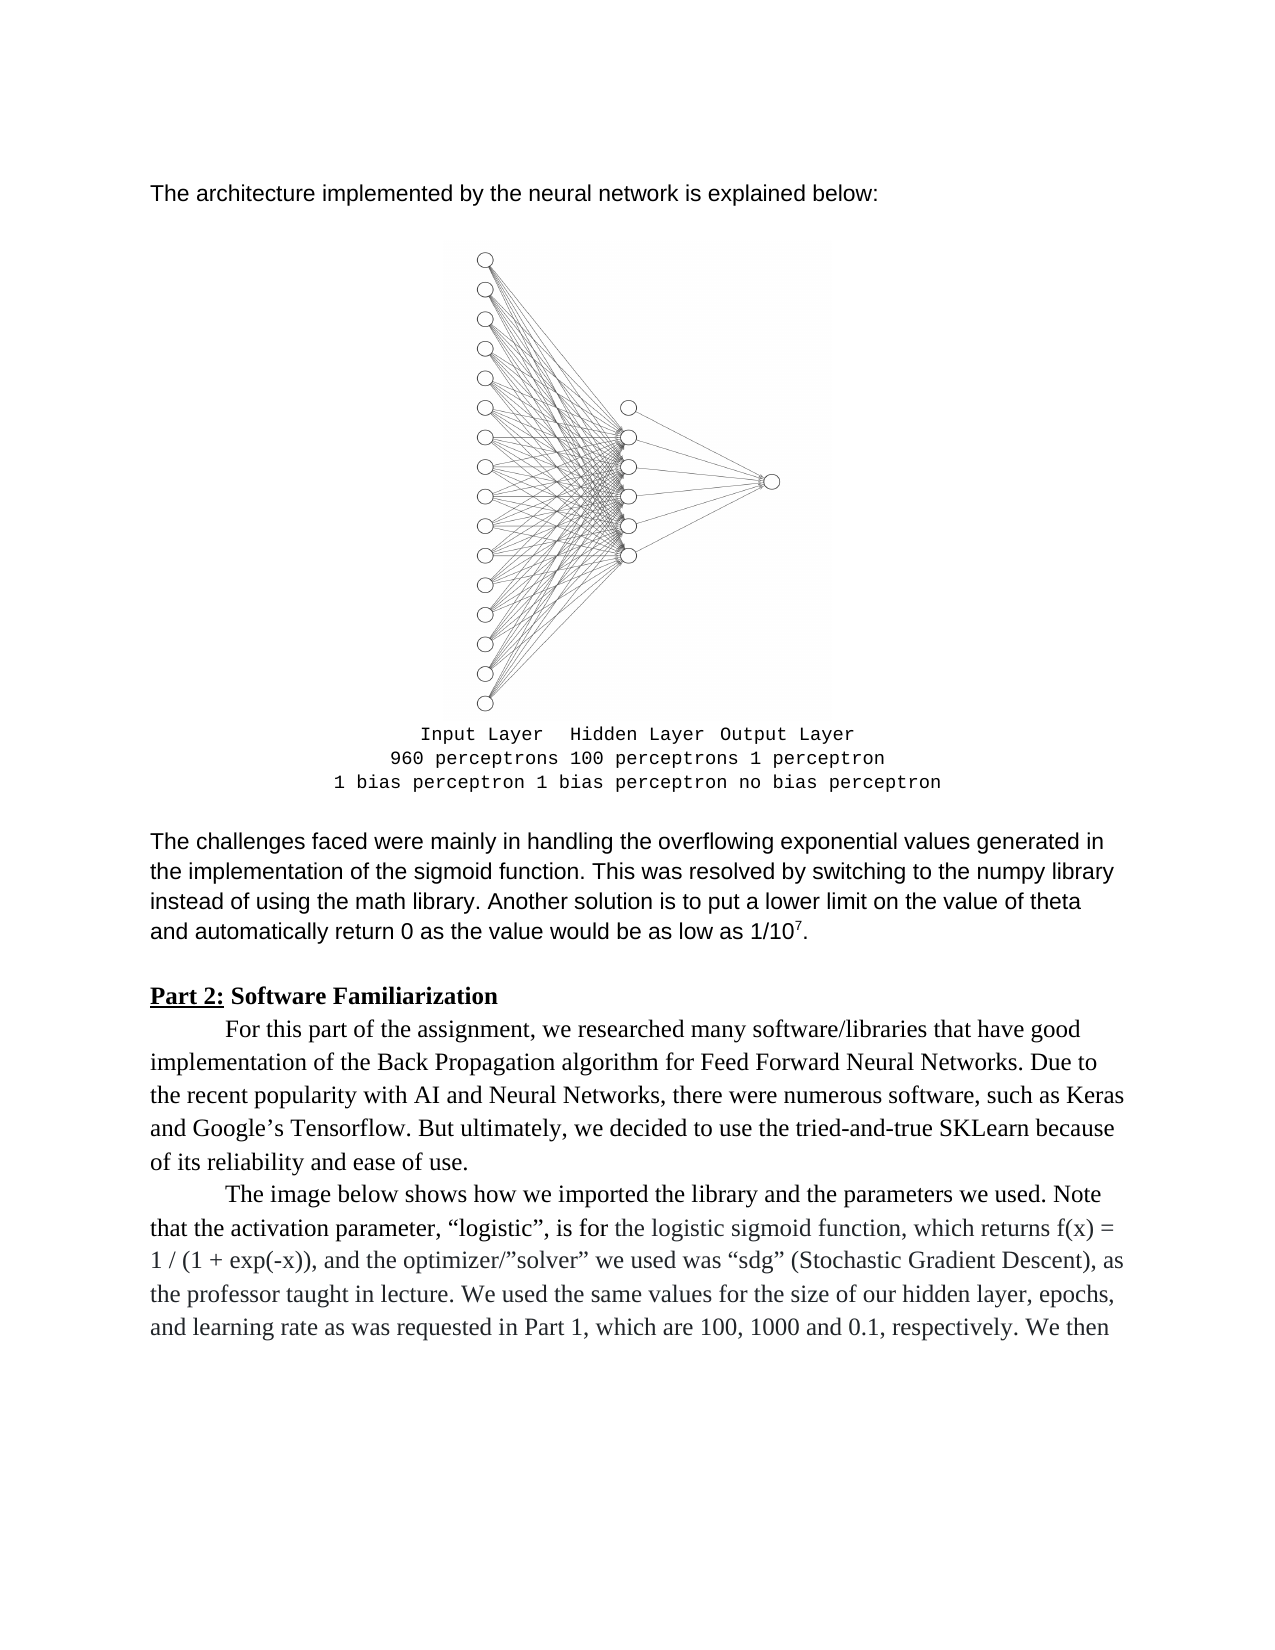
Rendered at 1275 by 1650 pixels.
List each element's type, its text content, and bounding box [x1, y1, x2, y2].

picture [442, 240, 833, 721]
text The challenges faced were mainly in handling the overflowing exponential values generated in the implementation of the sigmoid function. This was resolved by switching to the numpy library instead of using the math library. Another solution is to put a lower limit on the value of theta and automatically return 0 as the value would be as low as 1/107. [150, 828, 1125, 944]
text 1 bias perceptron 1 bias perceptron no bias perceptron [150, 773, 1125, 794]
text The architecture implemented by the neural network is explained below: [150, 180, 1125, 207]
text Input Layer Hidden Layer Output Layer [150, 724, 1125, 746]
text For this part of the assignment, we researched many software/libraries that have good implementation of the Back Propagation algorithm for Feed Forward Neural Networks. Due to the recent popularity with AI and Neural Networks, there were numerous software, such as Keras and Google’s Tensorflow. But ultimately, we decided to use the tried-and-true SKLearn because of its reliability and ease of use. [150, 1014, 1125, 1175]
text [150, 1179, 1125, 1340]
text 960 perceptrons 100 perceptrons 1 perceptron [150, 749, 1125, 770]
text Part 2: Software Familiarization [150, 981, 1125, 1010]
